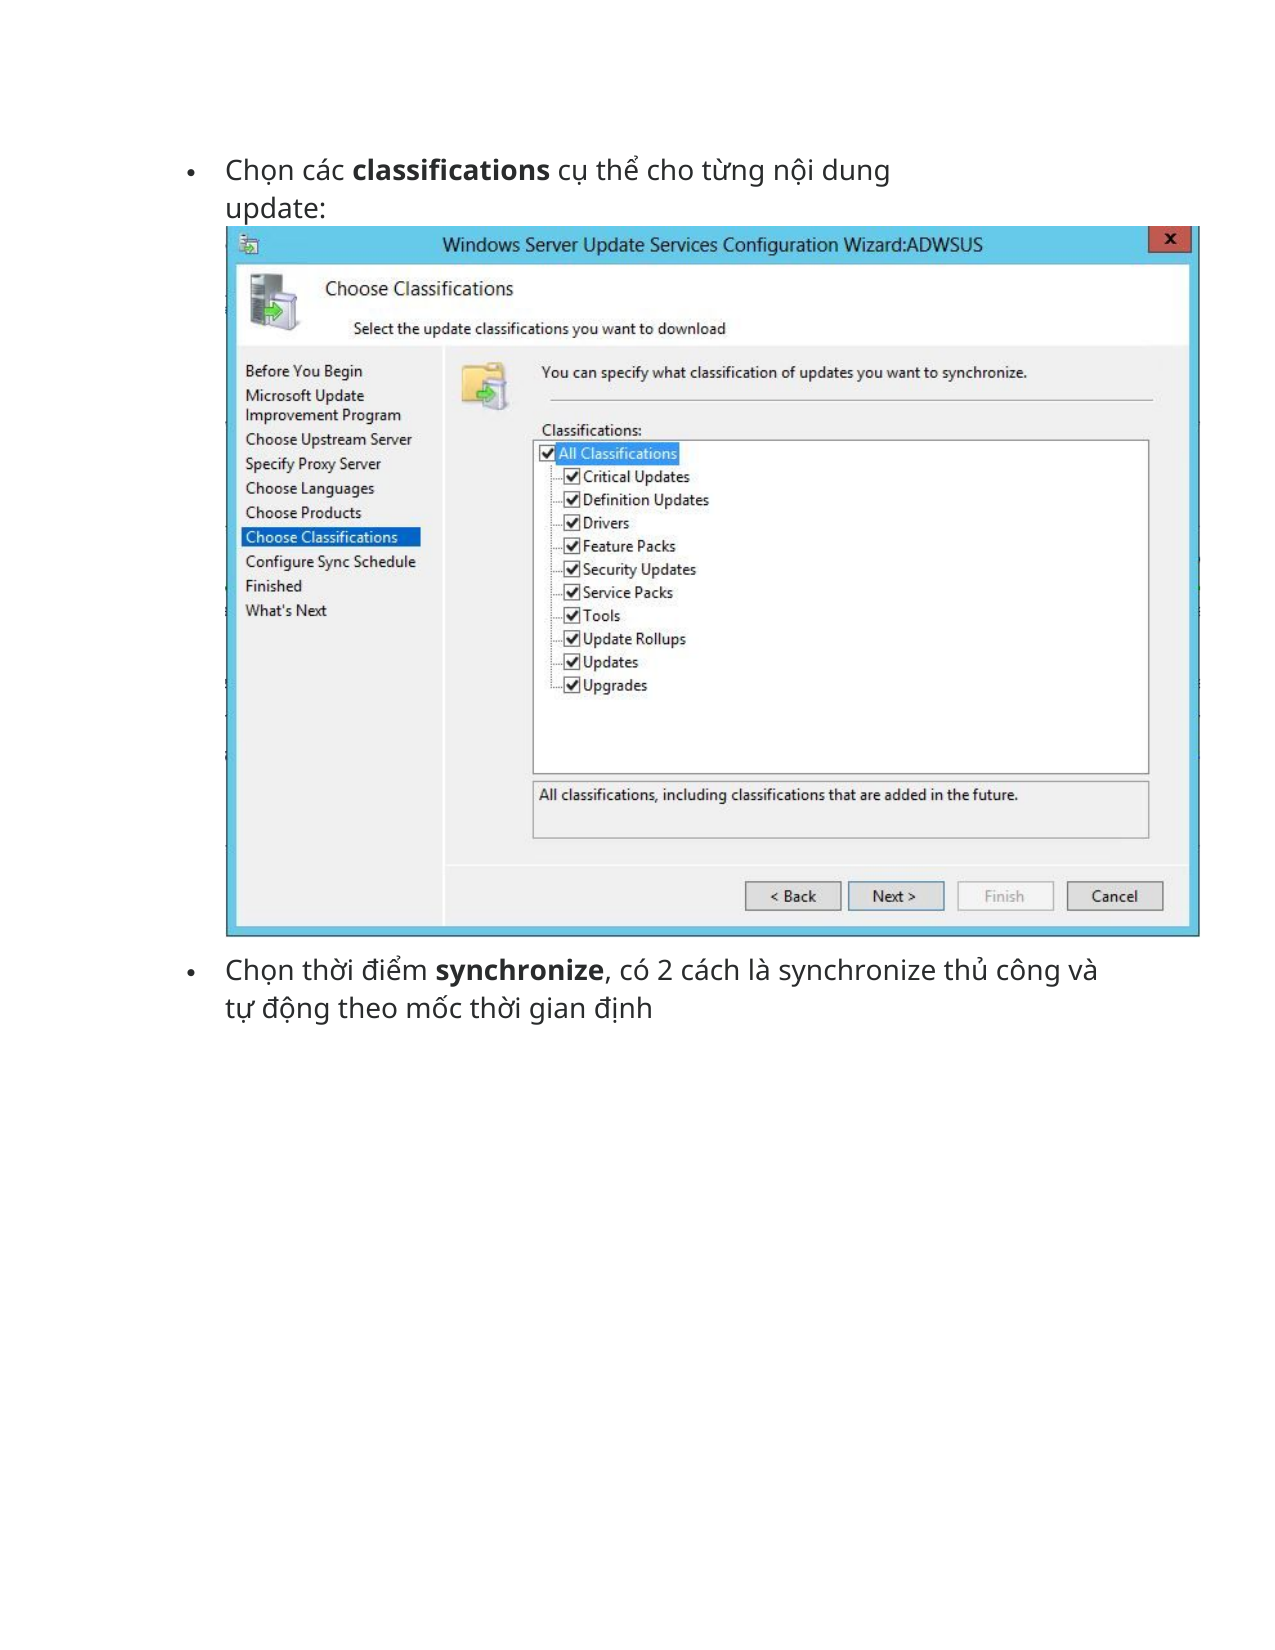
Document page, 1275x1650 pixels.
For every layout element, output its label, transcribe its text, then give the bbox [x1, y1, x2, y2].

picture [225, 226, 1200, 938]
list Chọn thời điểm synchronize, có 2 cách là synchronize thủ công và tự động theo mốc thời gian định sẵn: [187, 950, 1125, 1027]
